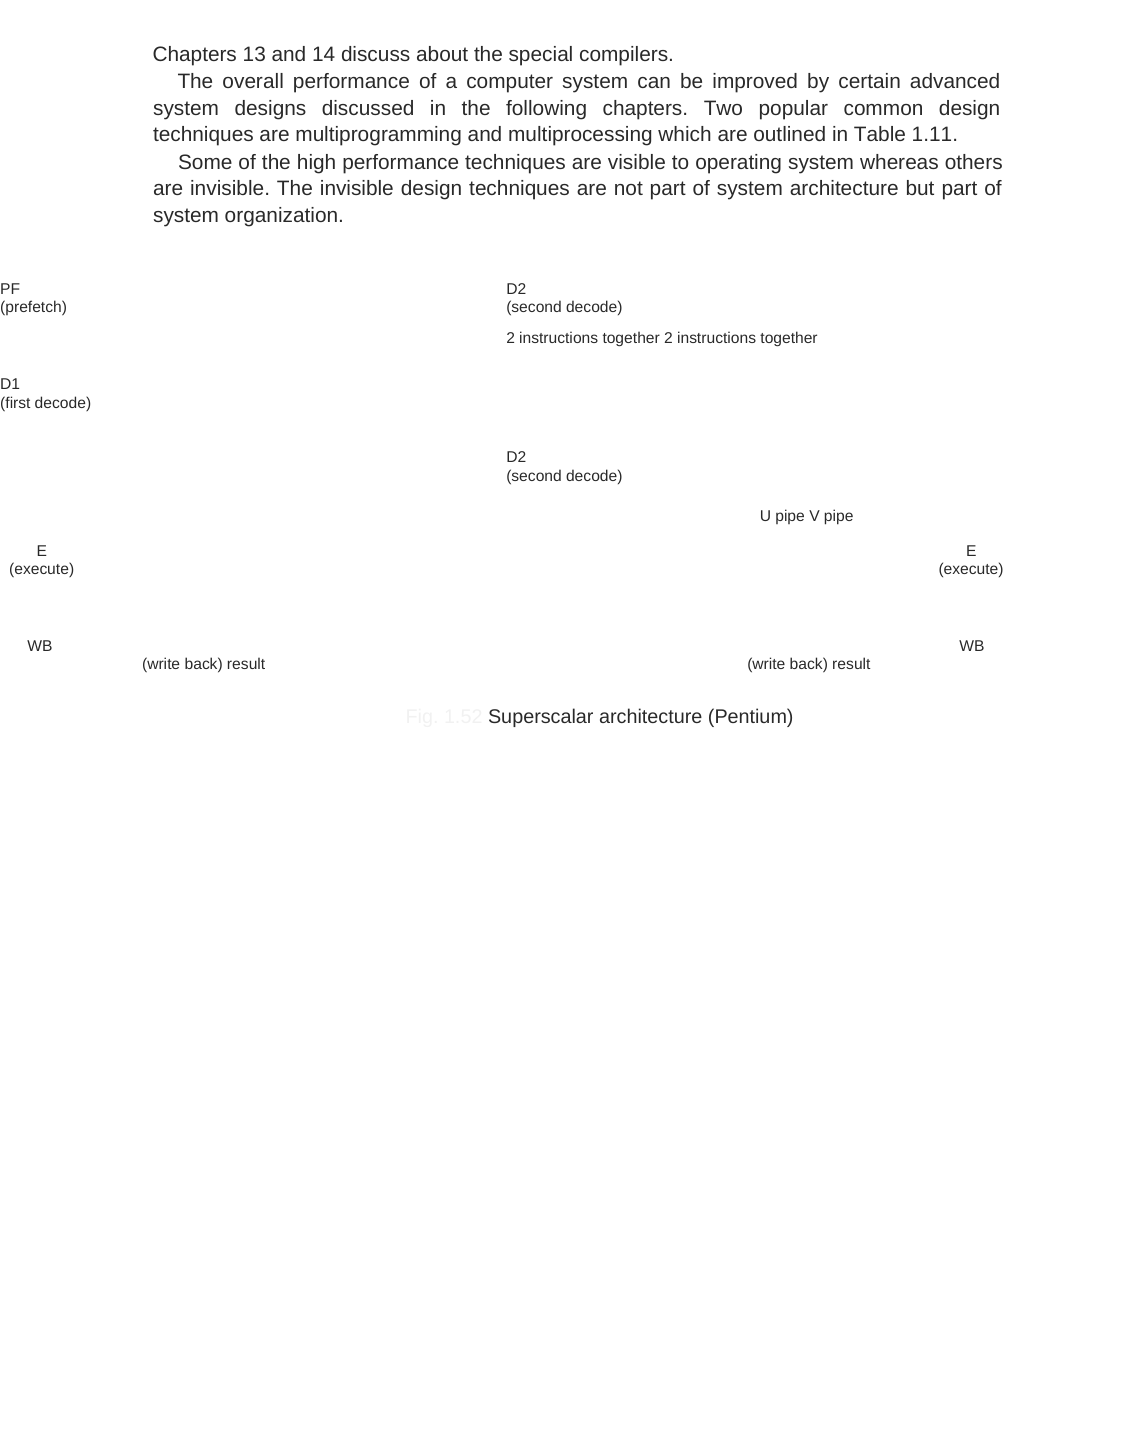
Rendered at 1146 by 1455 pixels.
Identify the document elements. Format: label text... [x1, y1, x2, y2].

text (second decode) [506, 298, 1012, 316]
text Fig. 1.52 Superscalar architecture (Pentium) [0, 705, 793, 727]
text Some of the high performance techniques are visible to operating system whereas others are invisible. The invisible design techniques are not part of system architecture but part of system organization. [153, 149, 1004, 227]
text WB [506, 637, 984, 655]
text (first decode) [0, 393, 506, 411]
text D2 [506, 448, 1012, 466]
text (write back) result [605, 655, 1012, 673]
text WB [27, 637, 506, 655]
text E [506, 541, 976, 559]
text The overall performance of a computer system can be improved by certain advanced system designs discussed in the following chapters. Two popular common design techniques are multiprogramming and multiprocessing which are outlined in Table 1.11. [153, 69, 1002, 146]
text E [36, 541, 506, 559]
text U pipe V pipe [0, 507, 853, 525]
text 2 instructions together 2 instructions together [506, 329, 1012, 347]
text PF [0, 280, 506, 298]
text D1 [0, 375, 506, 393]
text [152, 42, 1002, 66]
text (prefetch) [0, 298, 506, 316]
text (second decode) [506, 467, 1012, 484]
text (execute) [9, 560, 506, 578]
text (execute) [506, 560, 1003, 578]
text (write back) result [0, 655, 407, 673]
text D2 [506, 280, 1012, 298]
